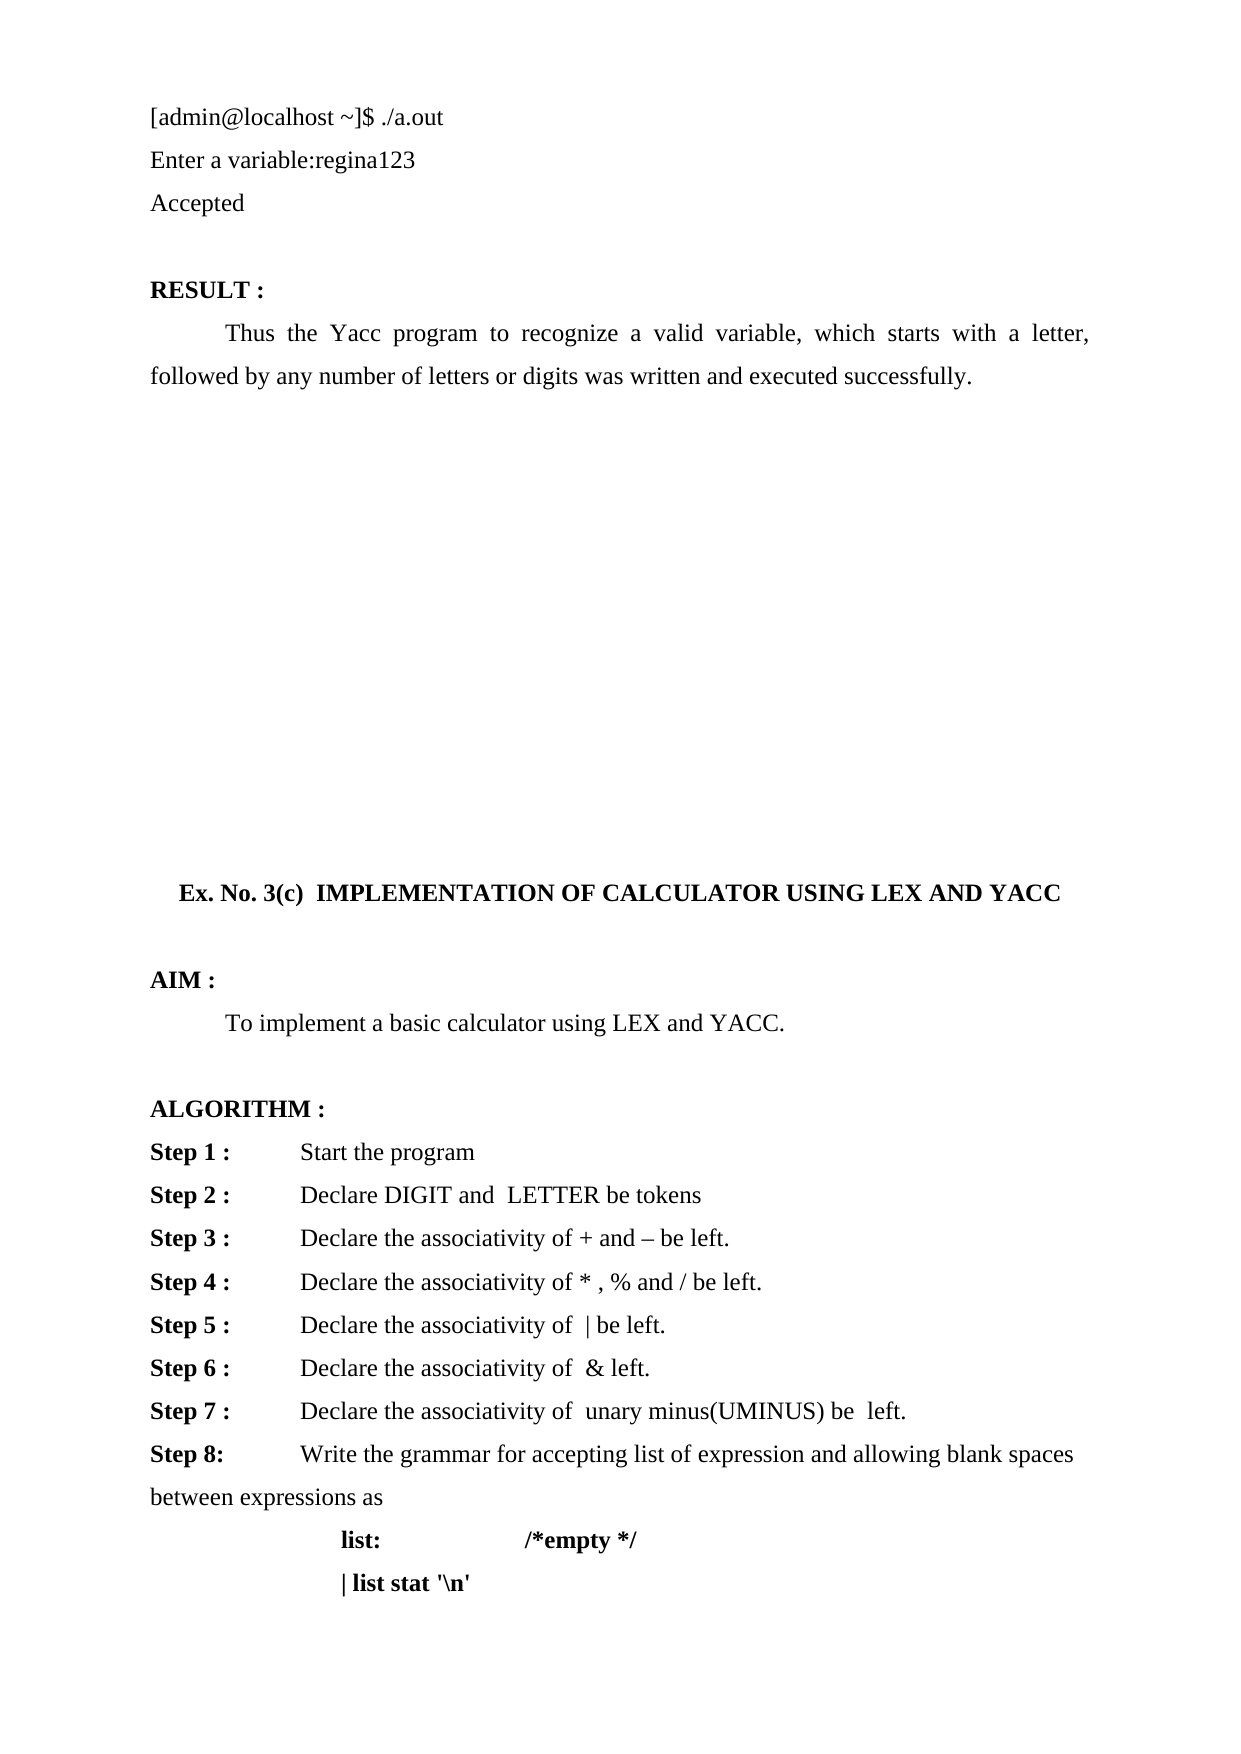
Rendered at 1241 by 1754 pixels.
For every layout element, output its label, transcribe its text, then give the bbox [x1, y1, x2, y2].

text Step 4 : Declare the associativity of * , % and / be left. [150, 1267, 1090, 1295]
text To implement a basic calculator using LEX and YACC. [150, 1008, 1090, 1037]
text Step 8: Write the grammar for accepting list of expression and allowing blank spaces between expressions as [150, 1439, 1090, 1511]
text Thus the Yacc program to recognize a valid variable, which starts with a letter, followed by any number of letters or digits was written and executed successfully. [150, 318, 1090, 390]
text Step 6 : Declare the associativity of & left. [150, 1353, 1090, 1382]
text Enter a variable:regina123 [150, 145, 1090, 174]
text | list stat '\n' [150, 1568, 1090, 1597]
text RESULT : [150, 275, 1090, 303]
text Step 3 : Declare the associativity of + and – be left. [150, 1223, 1090, 1252]
text list: /*empty */ [150, 1525, 1090, 1554]
text Step 2 : Declare DIGIT and LETTER be tokens [150, 1180, 1090, 1209]
text Accepted [150, 188, 1090, 217]
text Step 1 : Start the program [150, 1137, 1090, 1166]
text Step 5 : Declare the associativity of | be left. [150, 1310, 1090, 1338]
text Step 7 : Declare the associativity of unary minus(UMINUS) be left. [150, 1396, 1090, 1425]
text AIM : [150, 965, 1090, 993]
text ALGORITHM : [150, 1094, 1090, 1123]
text Ex. No. 3(c) IMPLEMENTATION OF CALCULATOR USING LEX AND YACC [150, 878, 1090, 907]
text [admin@localhost ~]$ ./a.out [150, 102, 1090, 131]
